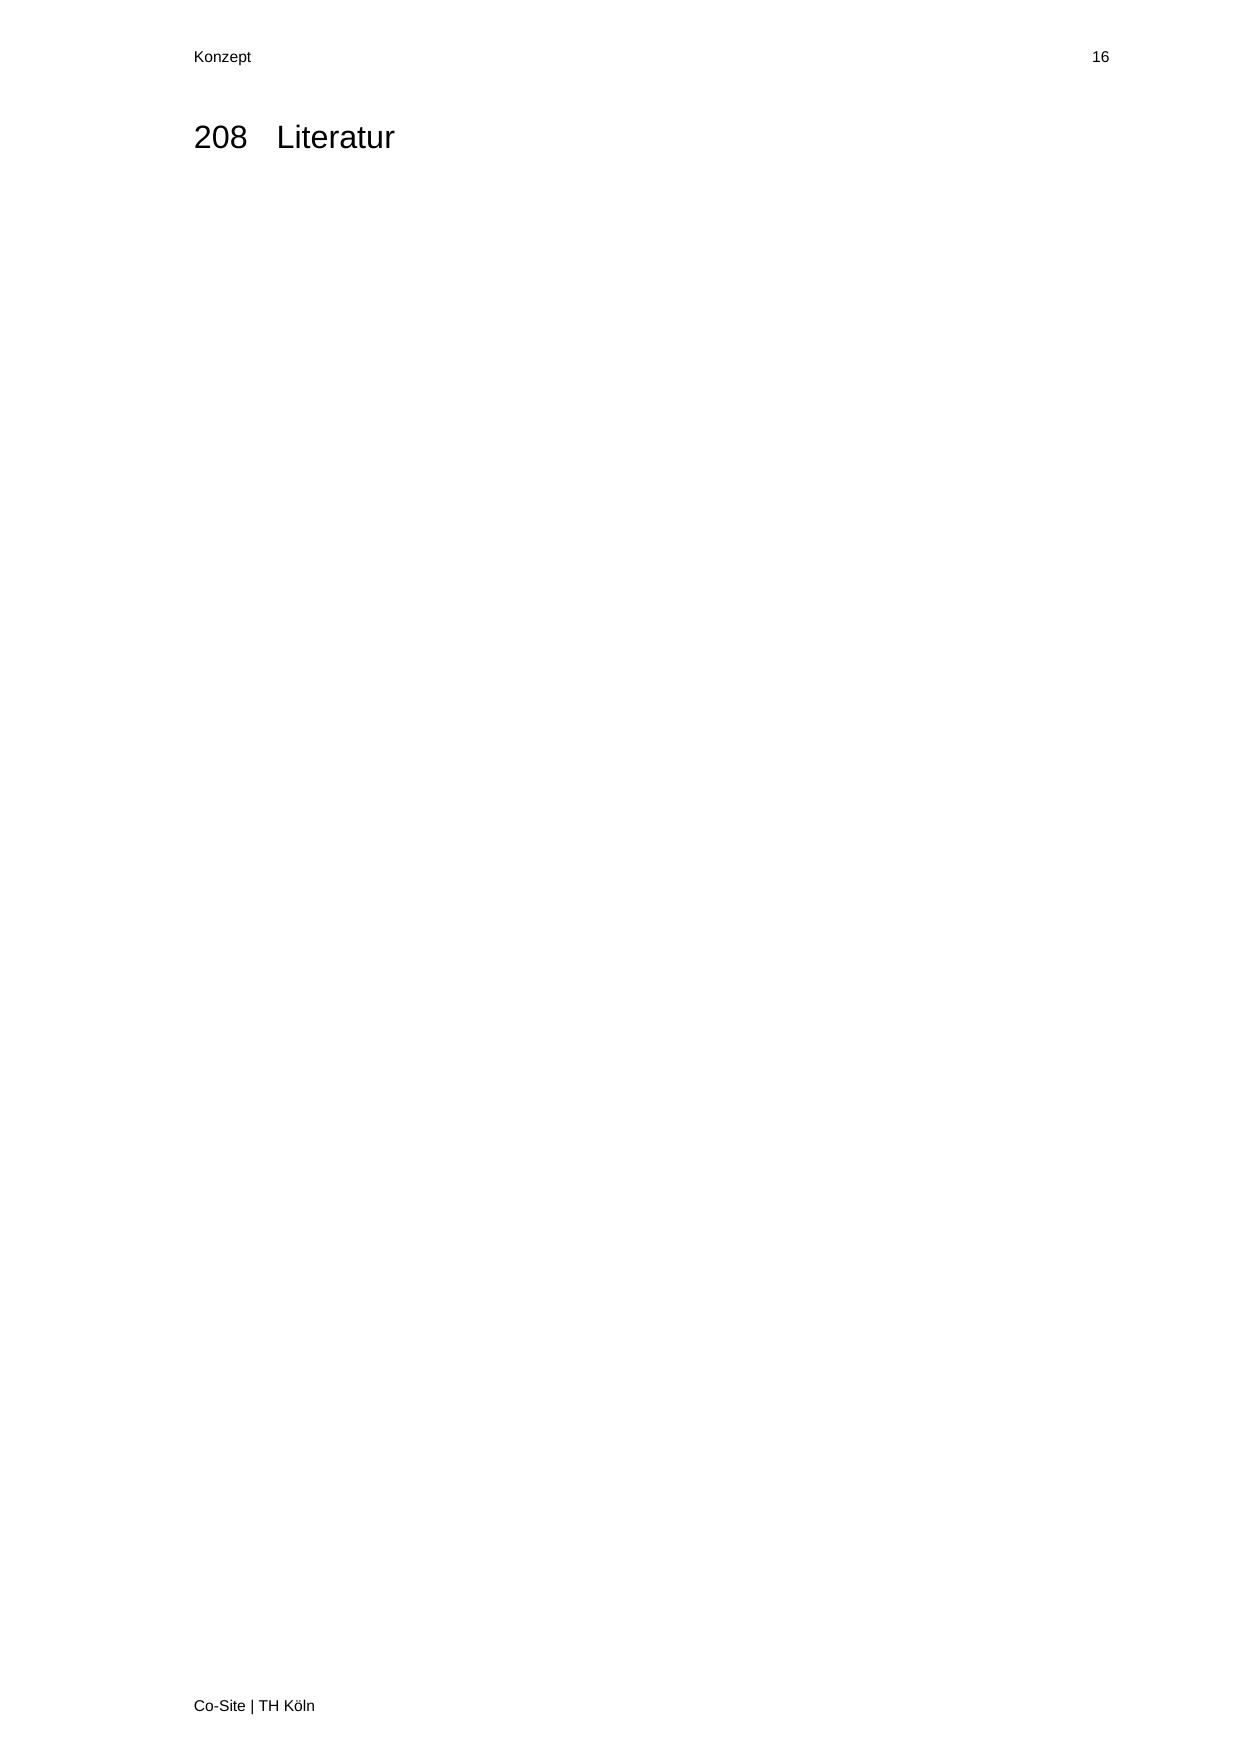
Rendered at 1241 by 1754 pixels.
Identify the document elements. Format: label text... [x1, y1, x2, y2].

subtitle Literatur [194, 118, 1124, 155]
